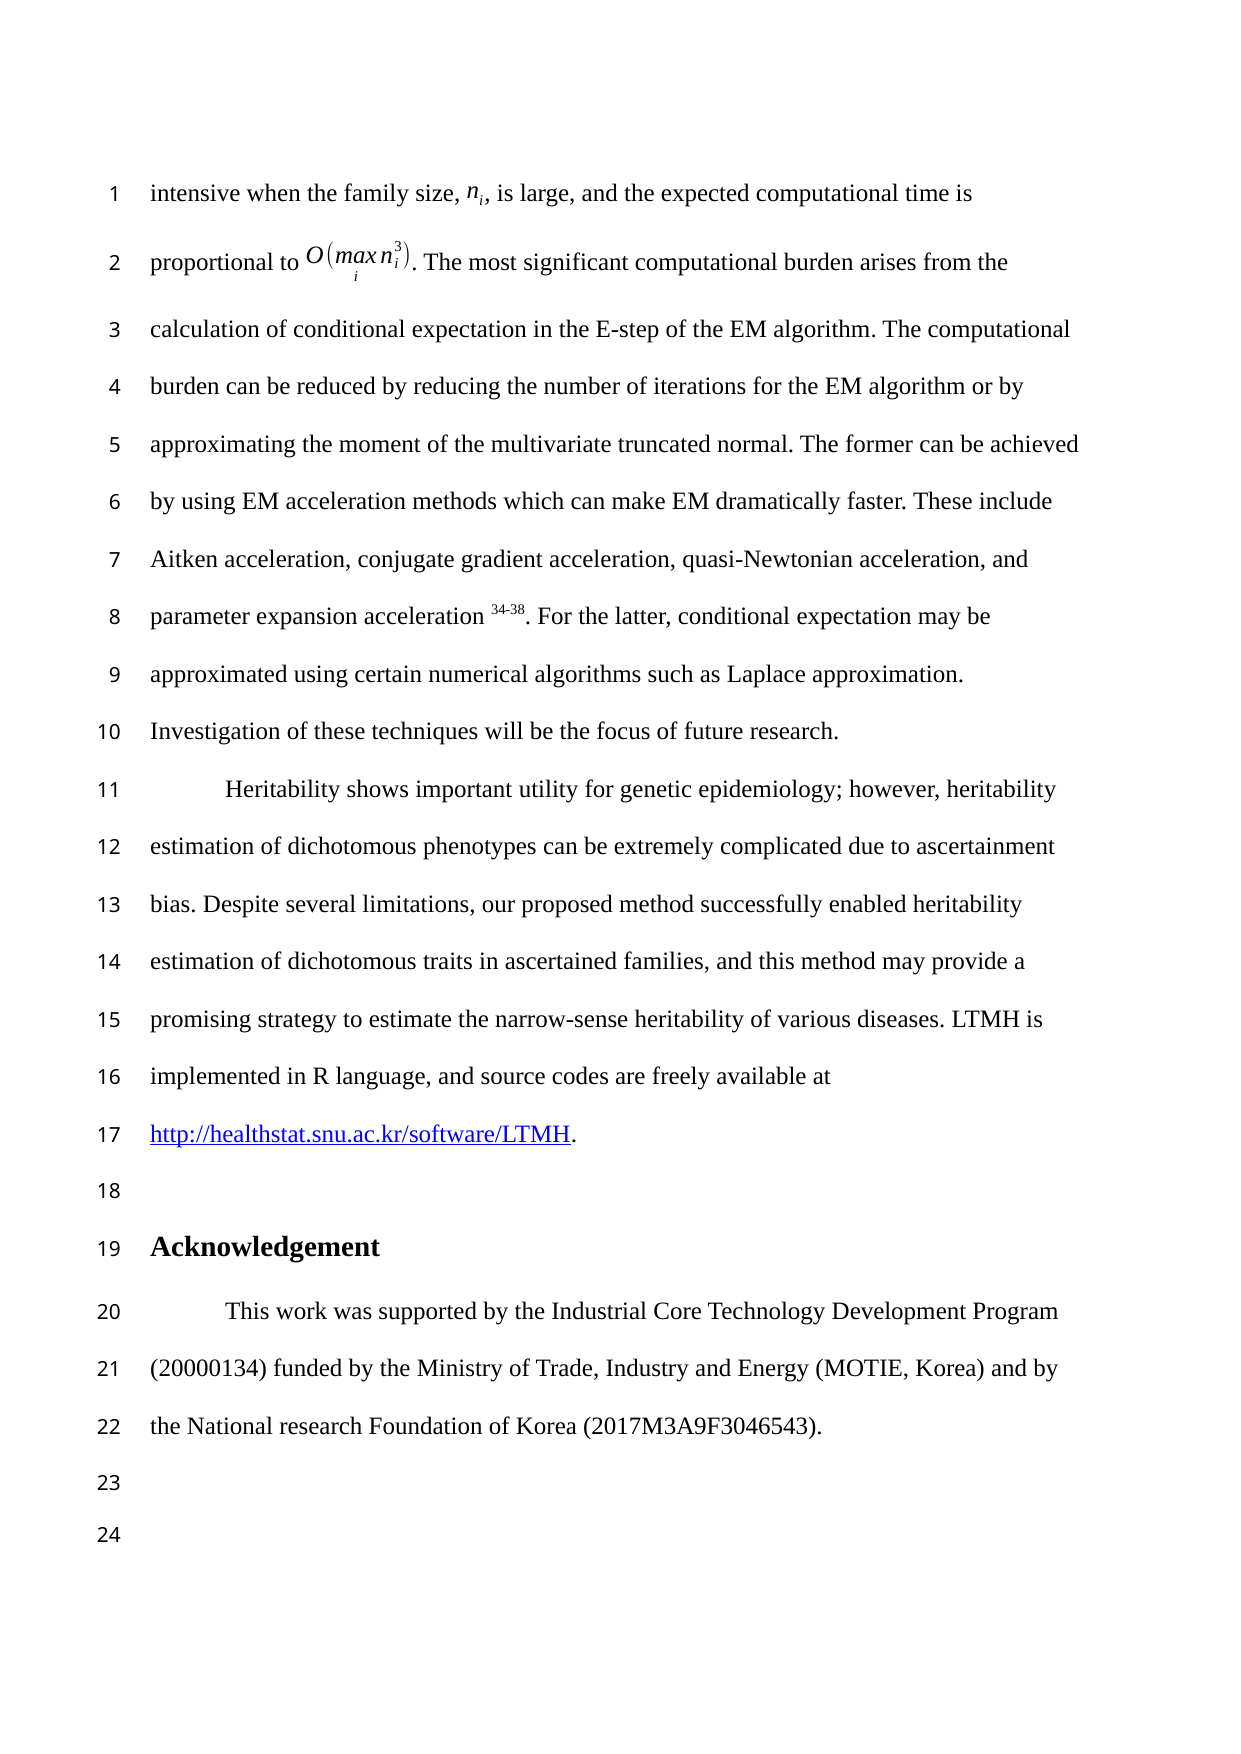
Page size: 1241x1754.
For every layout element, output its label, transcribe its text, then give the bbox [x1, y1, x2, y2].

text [150, 177, 1090, 745]
text This work was supported by the Industrial Core Technology Development Program (20000134) funded by the Ministry of Trade, Industry and Energy (MOTIE, Korea) and by the National research Foundation of Korea (2017M3A9F3046543). [150, 1296, 1090, 1440]
text Acknowledgement [150, 1229, 1090, 1262]
text Heritability shows important utility for genetic epidemiology; however, heritability estimation of dichotomous phenotypes can be extremely complicated due to ascertainment bias. Despite several limitations, our proposed method successfully enabled heritability estimation of dichotomous traits in ascertained families, and this method may provide a promising strategy to estimate the narrow-sense heritability of various diseases. LTMH is implemented in R language, and source codes are freely available at http://healthstat.snu.ac.kr/software/LTMH. [150, 774, 1090, 1147]
